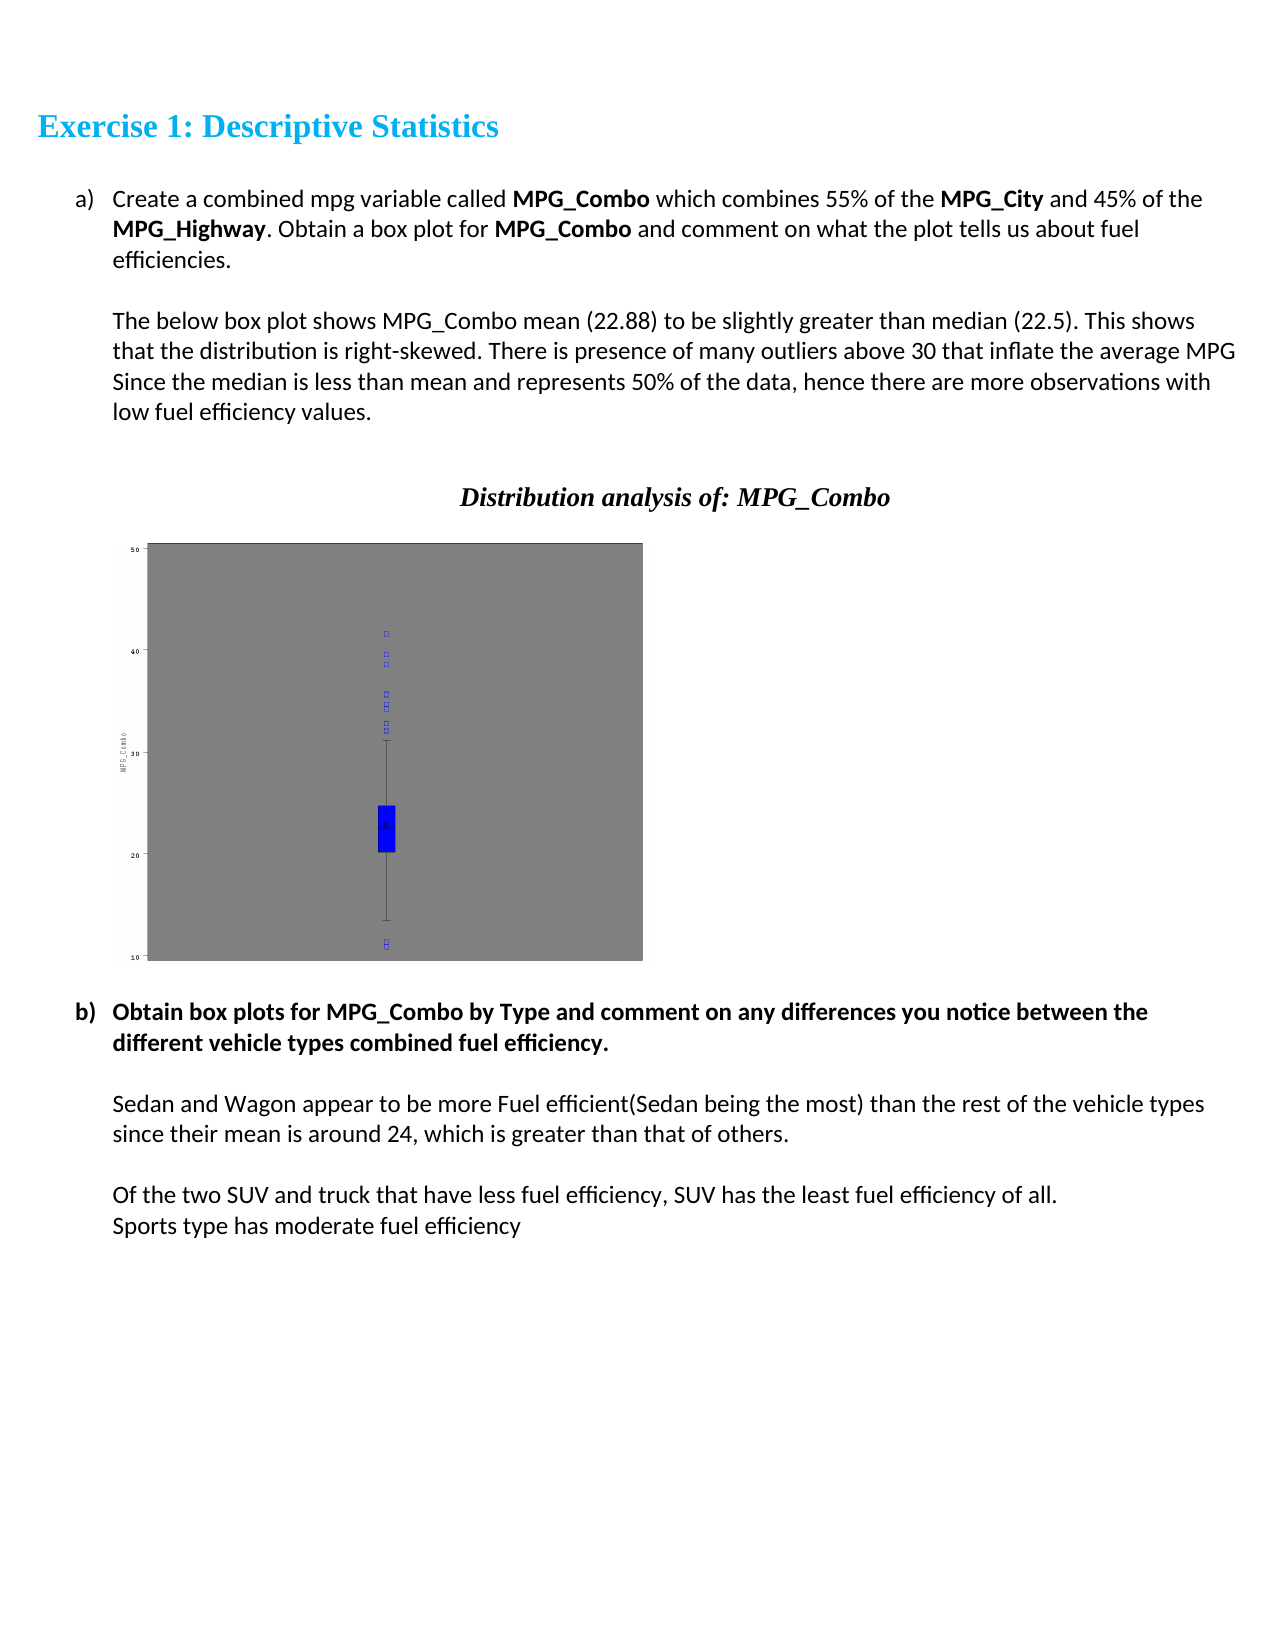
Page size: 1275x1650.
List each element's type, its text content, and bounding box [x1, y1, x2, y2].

text Sports type has moderate fuel efficiency [112, 1210, 1237, 1241]
text Since the median is less than mean and represents 50% of the data, hence there are more observations with low fuel efficiency values. [112, 366, 1237, 427]
picture [112, 543, 653, 966]
text Of the two SUV and truck that have less fuel efficiency, SUV has the least fuel efficiency of all. [112, 1179, 1237, 1210]
text Sedan and Wagon appear to be more Fuel efficient(Sedan being the most) than the rest of the vehicle types since their mean is around 24, which is greater than that of others. [112, 1088, 1237, 1149]
list Create a combined mpg variable called MPG_Combo which combines 55% of the MPG_City and 45% of the MPG_Highway. Obtain a box plot for MPG_Combo and comment on what the plot tells us about fuel efficiencies. [75, 183, 1237, 274]
text Distribution analysis of: MPG_Combo [112, 482, 1237, 513]
list Obtain box plots for MPG_Combo by Type and comment on any differences you notice between the different vehicle types combined fuel efficiency. [75, 996, 1237, 1057]
text The below box plot shows MPG_Combo mean (22.88) to be slightly greater than median (22.5). This shows that the distribution is right-skewed. There is presence of many outliers above 30 that inflate the average MPG [112, 305, 1237, 366]
text Exercise 1: Descriptive Statistics [37, 106, 1237, 144]
